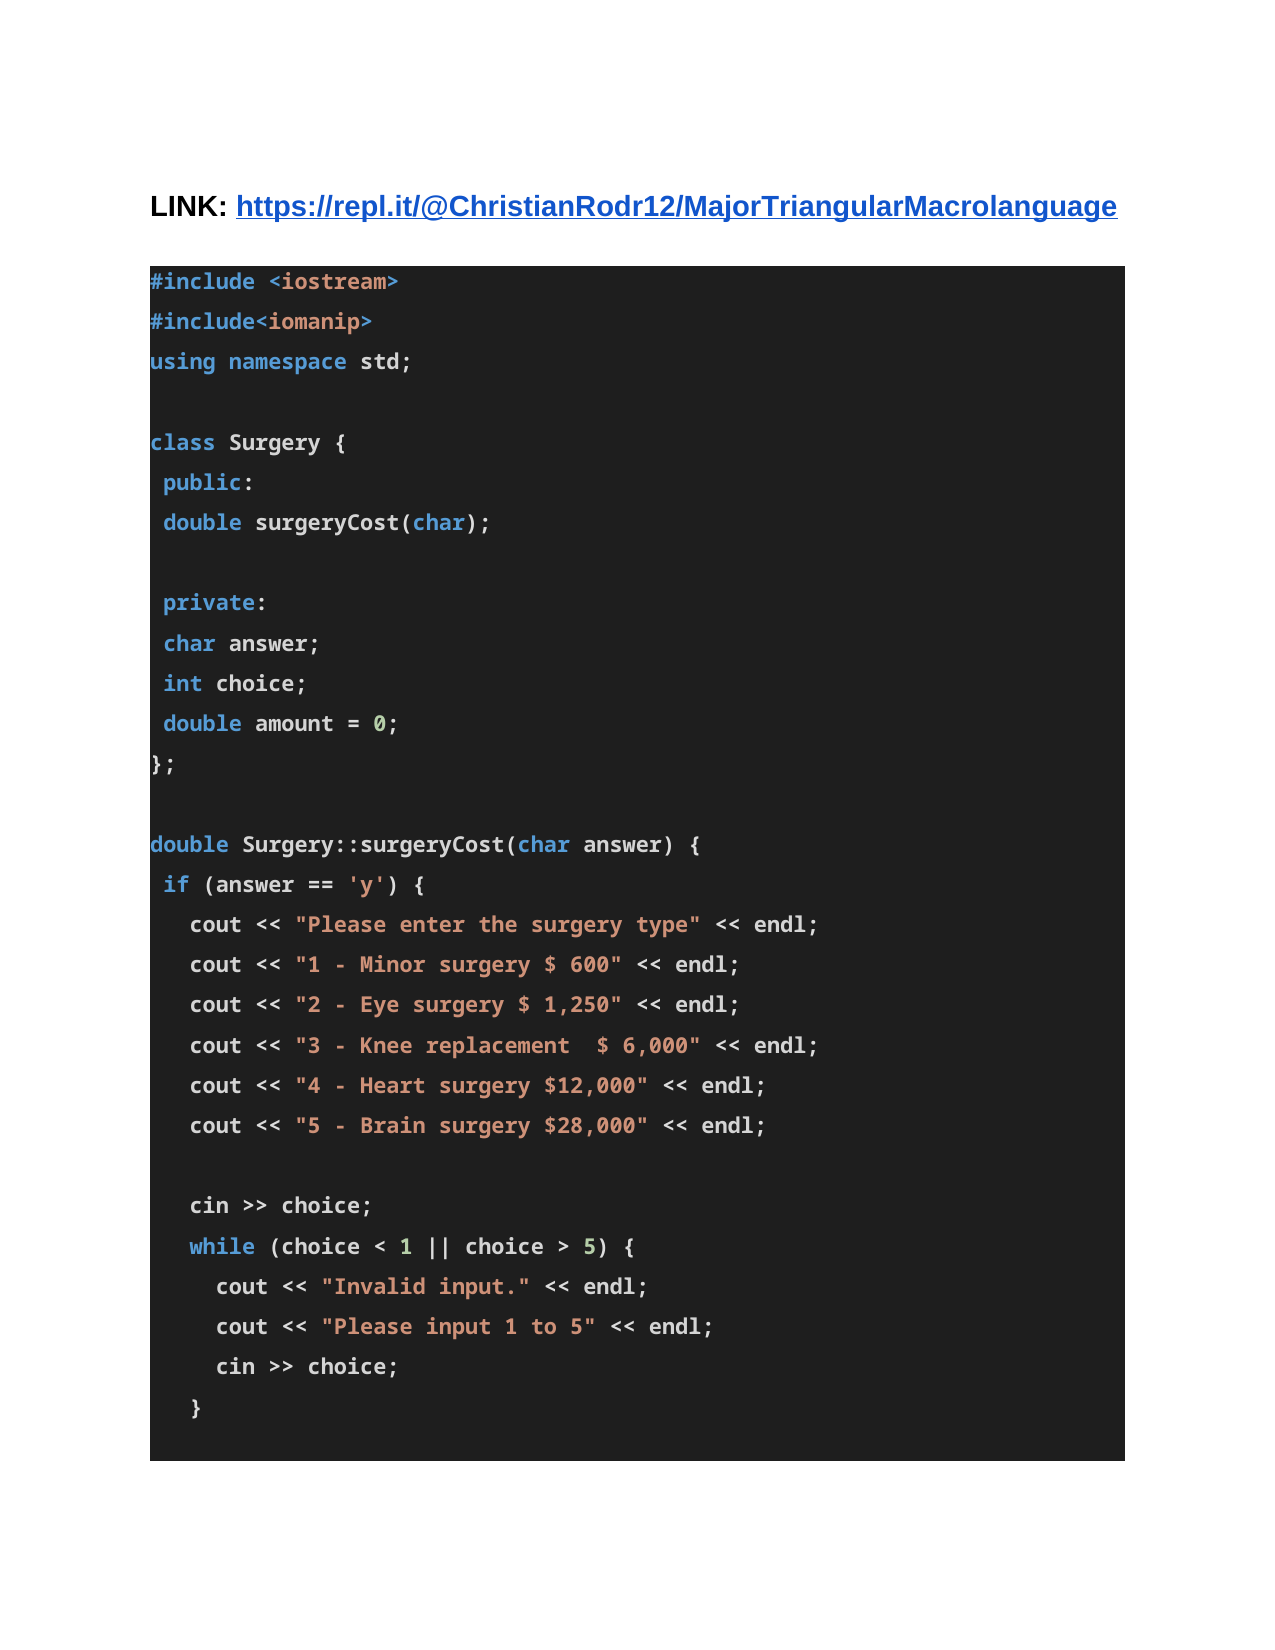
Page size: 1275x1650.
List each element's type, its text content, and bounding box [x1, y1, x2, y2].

text cout << "2 - Eye surgery $ 1,250" << endl; [150, 989, 1125, 1019]
text cin >> choice; [150, 1351, 1125, 1381]
text #include<iomanip> [150, 306, 1125, 336]
text cin >> choice; [150, 1190, 1125, 1220]
text cout << "Please input 1 to 5" << endl; [150, 1311, 1125, 1341]
text }; [150, 748, 1125, 778]
text cout << "Invalid input." << endl; [150, 1271, 1125, 1301]
text double Surgery::surgeryCost(char answer) { [150, 828, 1125, 858]
text double surgeryCost(char); [150, 507, 1125, 537]
text cout << "5 - Brain surgery $28,000" << endl; [150, 1110, 1125, 1140]
text while (choice < 1 || choice > 5) { [150, 1231, 1125, 1260]
text cout << "3 - Knee replacement $ 6,000" << endl; [150, 1029, 1125, 1059]
text int choice; [150, 668, 1125, 697]
text if (answer == 'y') { [150, 869, 1125, 898]
text using namespace std; [150, 346, 1125, 376]
text LINK: https://repl.it/@ChristianRodr12/MajorTriangularMacrolanguage [150, 188, 1125, 222]
text #include <iostream> [150, 266, 1125, 295]
text cout << "1 - Minor surgery $ 600" << endl; [150, 949, 1125, 979]
text private: [150, 587, 1125, 617]
text double amount = 0; [150, 708, 1125, 738]
text char answer; [150, 627, 1125, 657]
text class Surgery { [150, 426, 1125, 456]
text cout << "4 - Heart surgery $12,000" << endl; [150, 1070, 1125, 1099]
text cout << "Please enter the surgery type" << endl; [150, 909, 1125, 939]
text } [150, 1391, 1125, 1421]
text public: [150, 467, 1125, 496]
